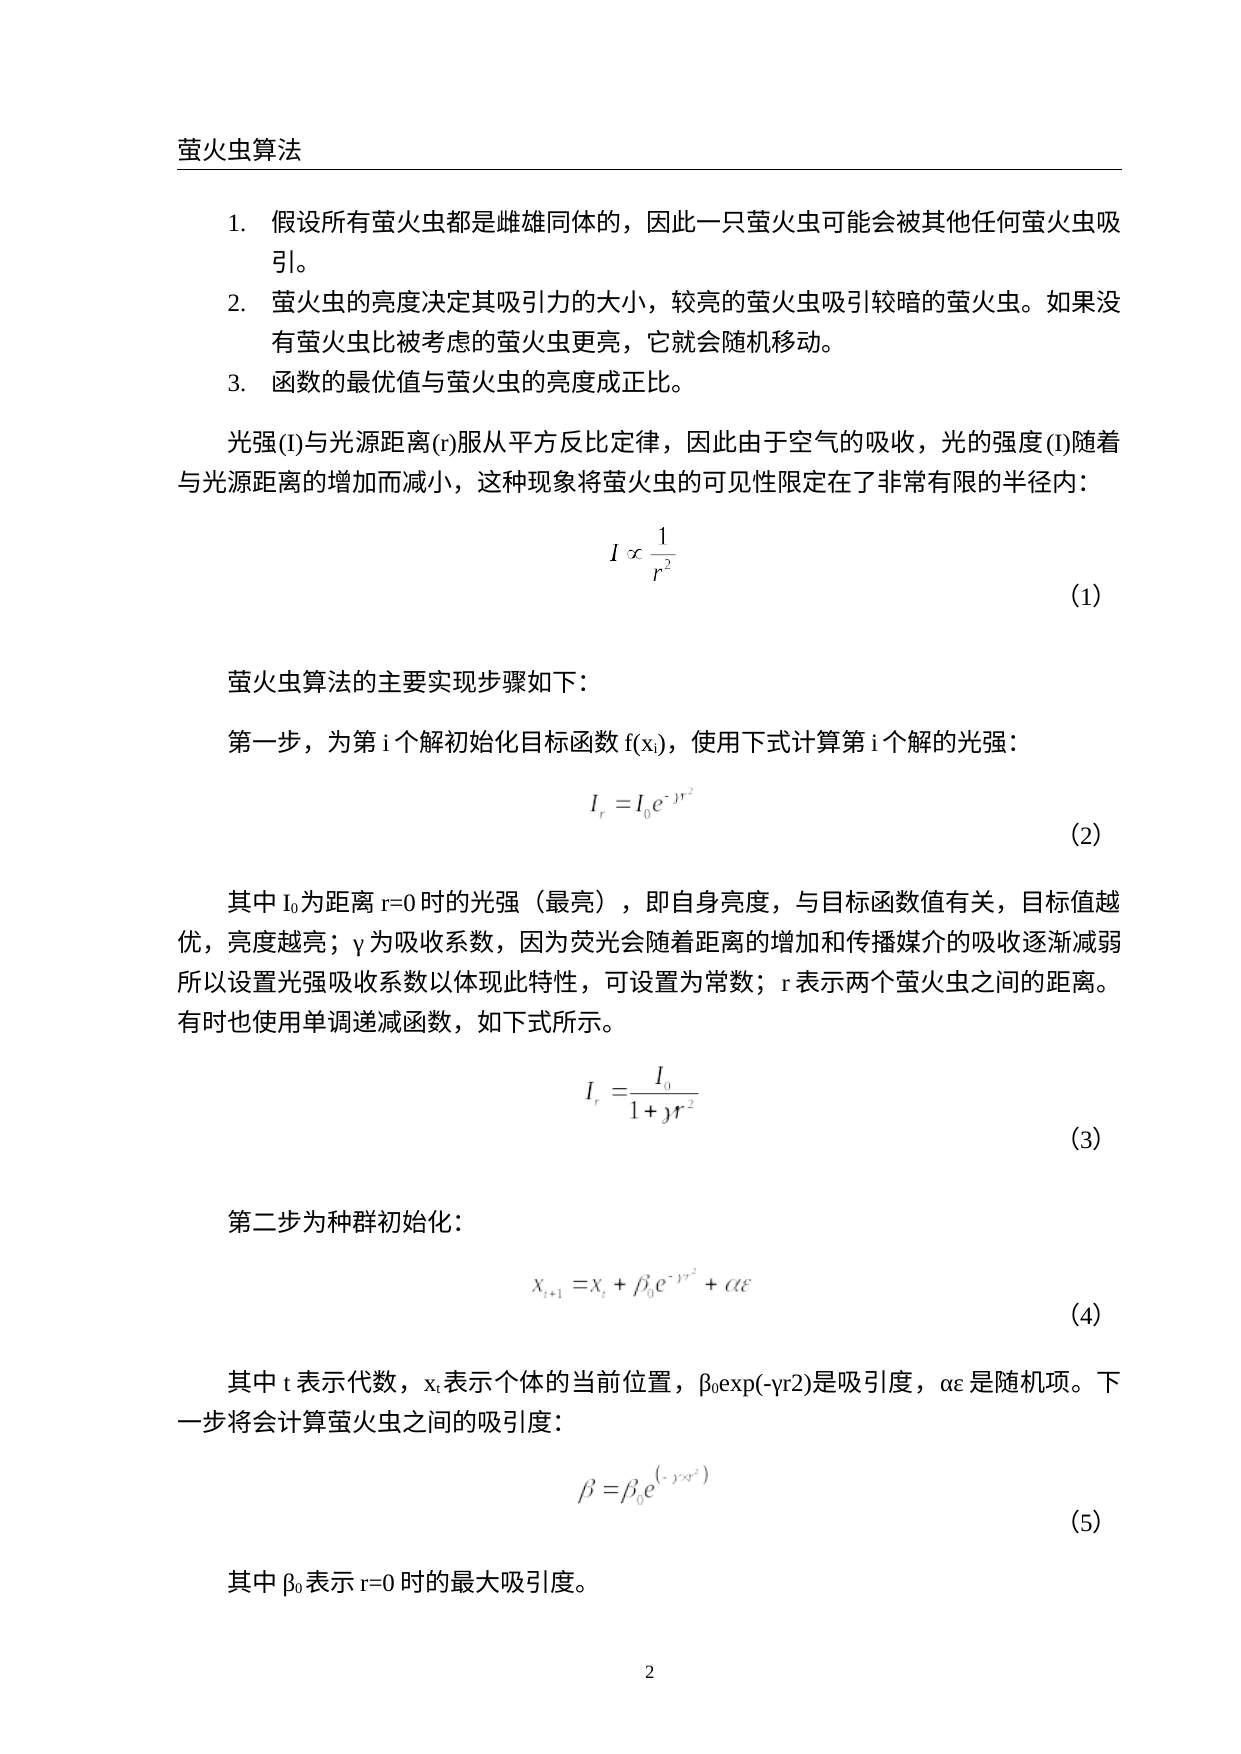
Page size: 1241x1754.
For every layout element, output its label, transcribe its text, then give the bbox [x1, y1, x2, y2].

text 其中β0表示r=0时的最大吸引度。 [177, 1561, 1122, 1601]
text 第一步，为第i个解初始化目标函数f(xi)，使用下式计算第i个解的光强： [177, 721, 1122, 761]
text （4） [177, 1261, 1122, 1341]
text 其中t表示代数，xt表示个体的当前位置，β0exp(-γr2)是吸引度，αε是随机项。下一步将会计算萤火虫之间的吸引度： [177, 1361, 1122, 1441]
text （2） [177, 781, 1122, 861]
text （5） [177, 1461, 1122, 1541]
list 萤火虫的亮度决定其吸引力的大小，较亮的萤火虫吸引较暗的萤火虫。如果没有萤火虫比被考虑的萤火虫更亮，它就会随机移动。 [227, 281, 1122, 361]
text （1） [177, 521, 1122, 641]
text 光强(I)与光源距离(r)服从平方反比定律，因此由于空气的吸收，光的强度(I)随着与光源距离的增加而减小，这种现象将萤火虫的可见性限定在了非常有限的半径内： [177, 421, 1122, 501]
list 假设所有萤火虫都是雌雄同体的，因此一只萤火虫可能会被其他任何萤火虫吸引。 [227, 201, 1122, 281]
text 萤火虫算法的主要实现步骤如下： [177, 661, 1122, 701]
list 函数的最优值与萤火虫的亮度成正比。 [227, 361, 1122, 401]
text 第二步为种群初始化： [177, 1201, 1122, 1241]
text （3） [177, 1061, 1122, 1181]
text 其中I0为距离r=0时的光强（最亮），即自身亮度，与目标函数值有关，目标值越优，亮度越亮；γ为吸收系数，因为荧光会随着距离的增加和传播媒介的吸收逐渐减弱，所以设置光强吸收系数以体现此特性，可设置为常数；r表示两个萤火虫之间的距离。有时也使用单调递减函数，如下式所示。 [177, 881, 1122, 1041]
